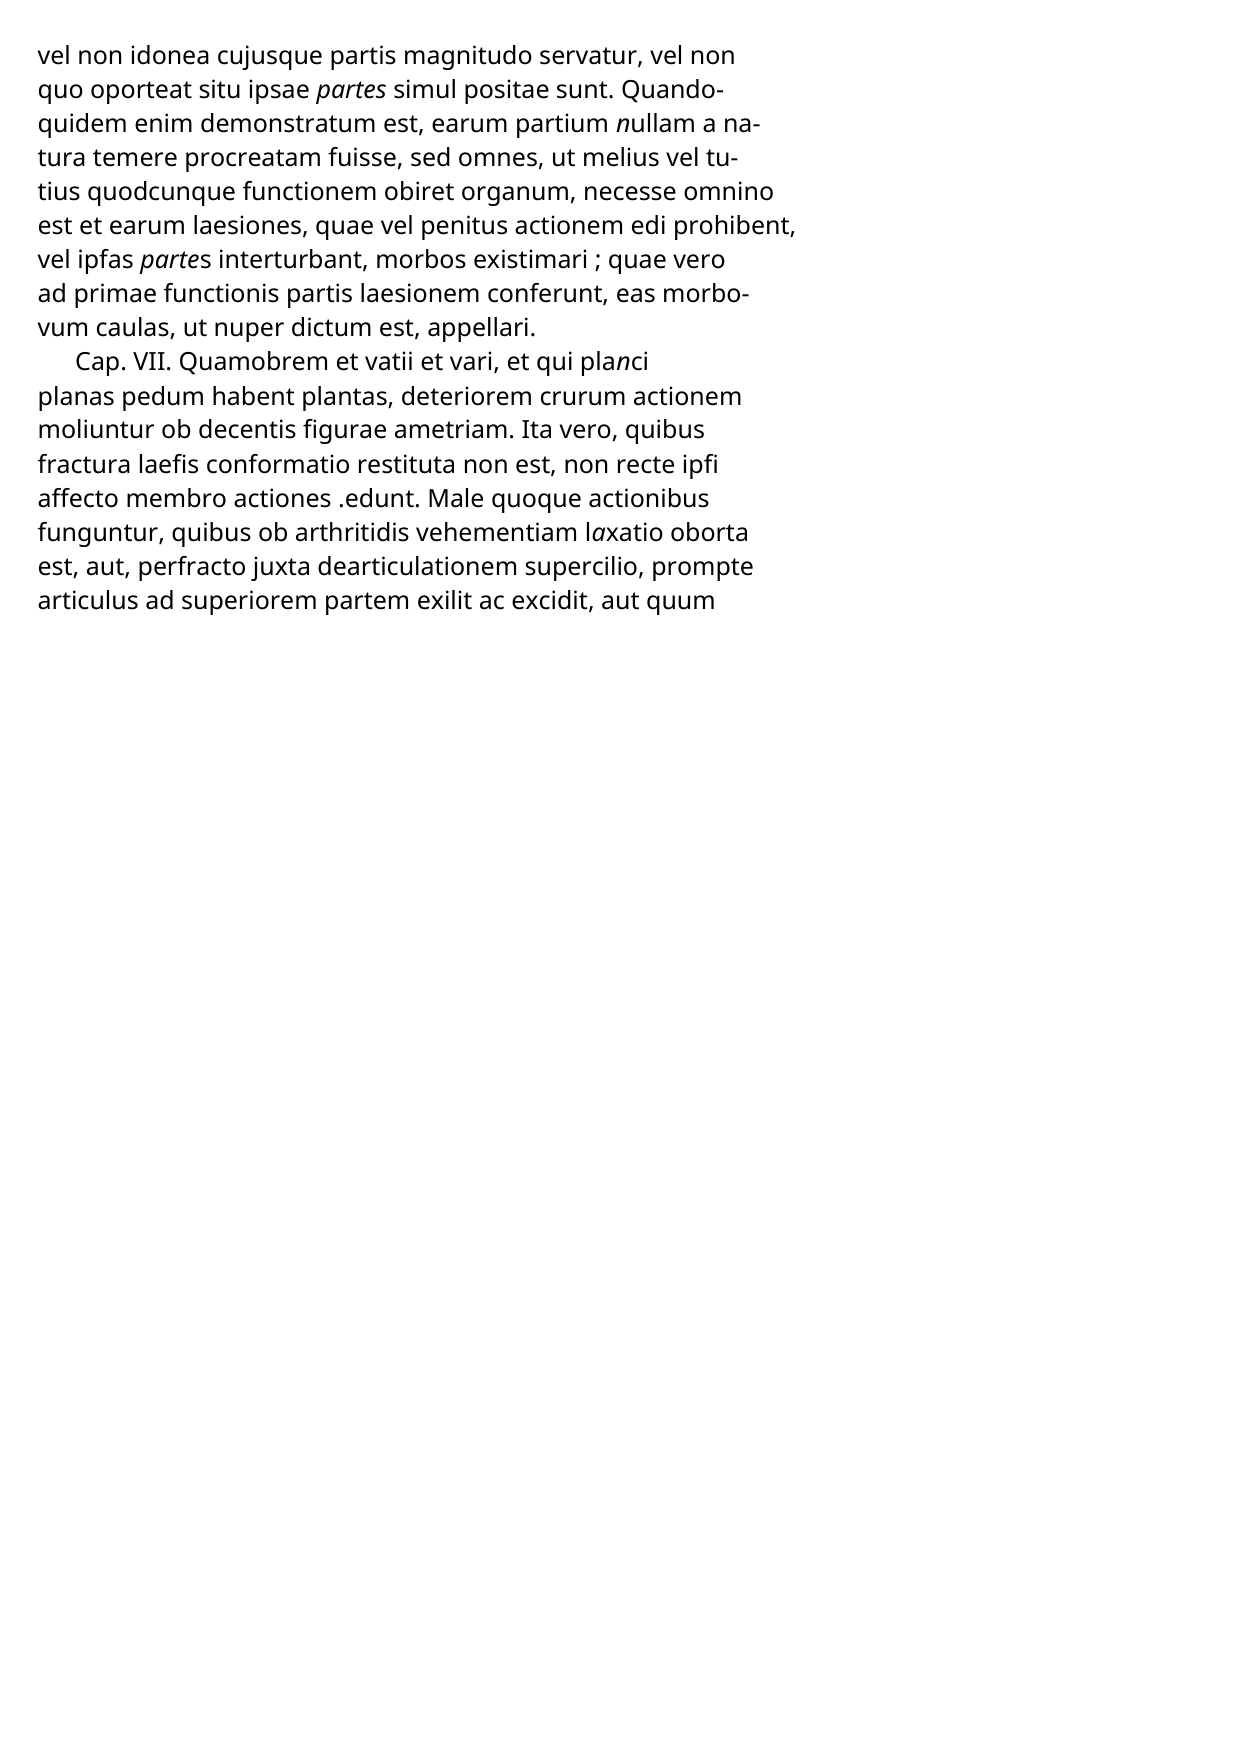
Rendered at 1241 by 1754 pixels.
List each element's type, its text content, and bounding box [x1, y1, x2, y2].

text vel non idonea cujusque partis magnitudo servatur, vel non quo oporteat situ ipsae partes simul positae sunt. Quando- quidem enim demonstratum est, earum partium nullam a na- tura temere procreatam fuisse, sed omnes, ut melius vel tu- tius quodcunque functionem obiret organum, necesse omnino est et earum laesiones, quae vel penitus actionem edi prohibent, vel ipfas partes interturbant, morbos existimari ; quae vero ad primae functionis partis laesionem conferunt, eas morbo- vum caulas, ut nuper dictum est, appellari. [37, 37, 1203, 344]
text Cap. VII. Quamobrem et vatii et vari, et qui planci planas pedum habent plantas, deteriorem crurum actionem moliuntur ob decentis figurae ametriam. Ita vero, quibus fractura laefis conformatio restituta non est, non recte ipfi affecto membro actiones .edunt. Male quoque actionibus funguntur, quibus ob arthritidis vehementiam laxatio oborta est, aut, perfracto juxta dearticulationem supercilio, prompte articulus ad superiorem partem exilit ac excidit, aut quum [37, 344, 1203, 617]
